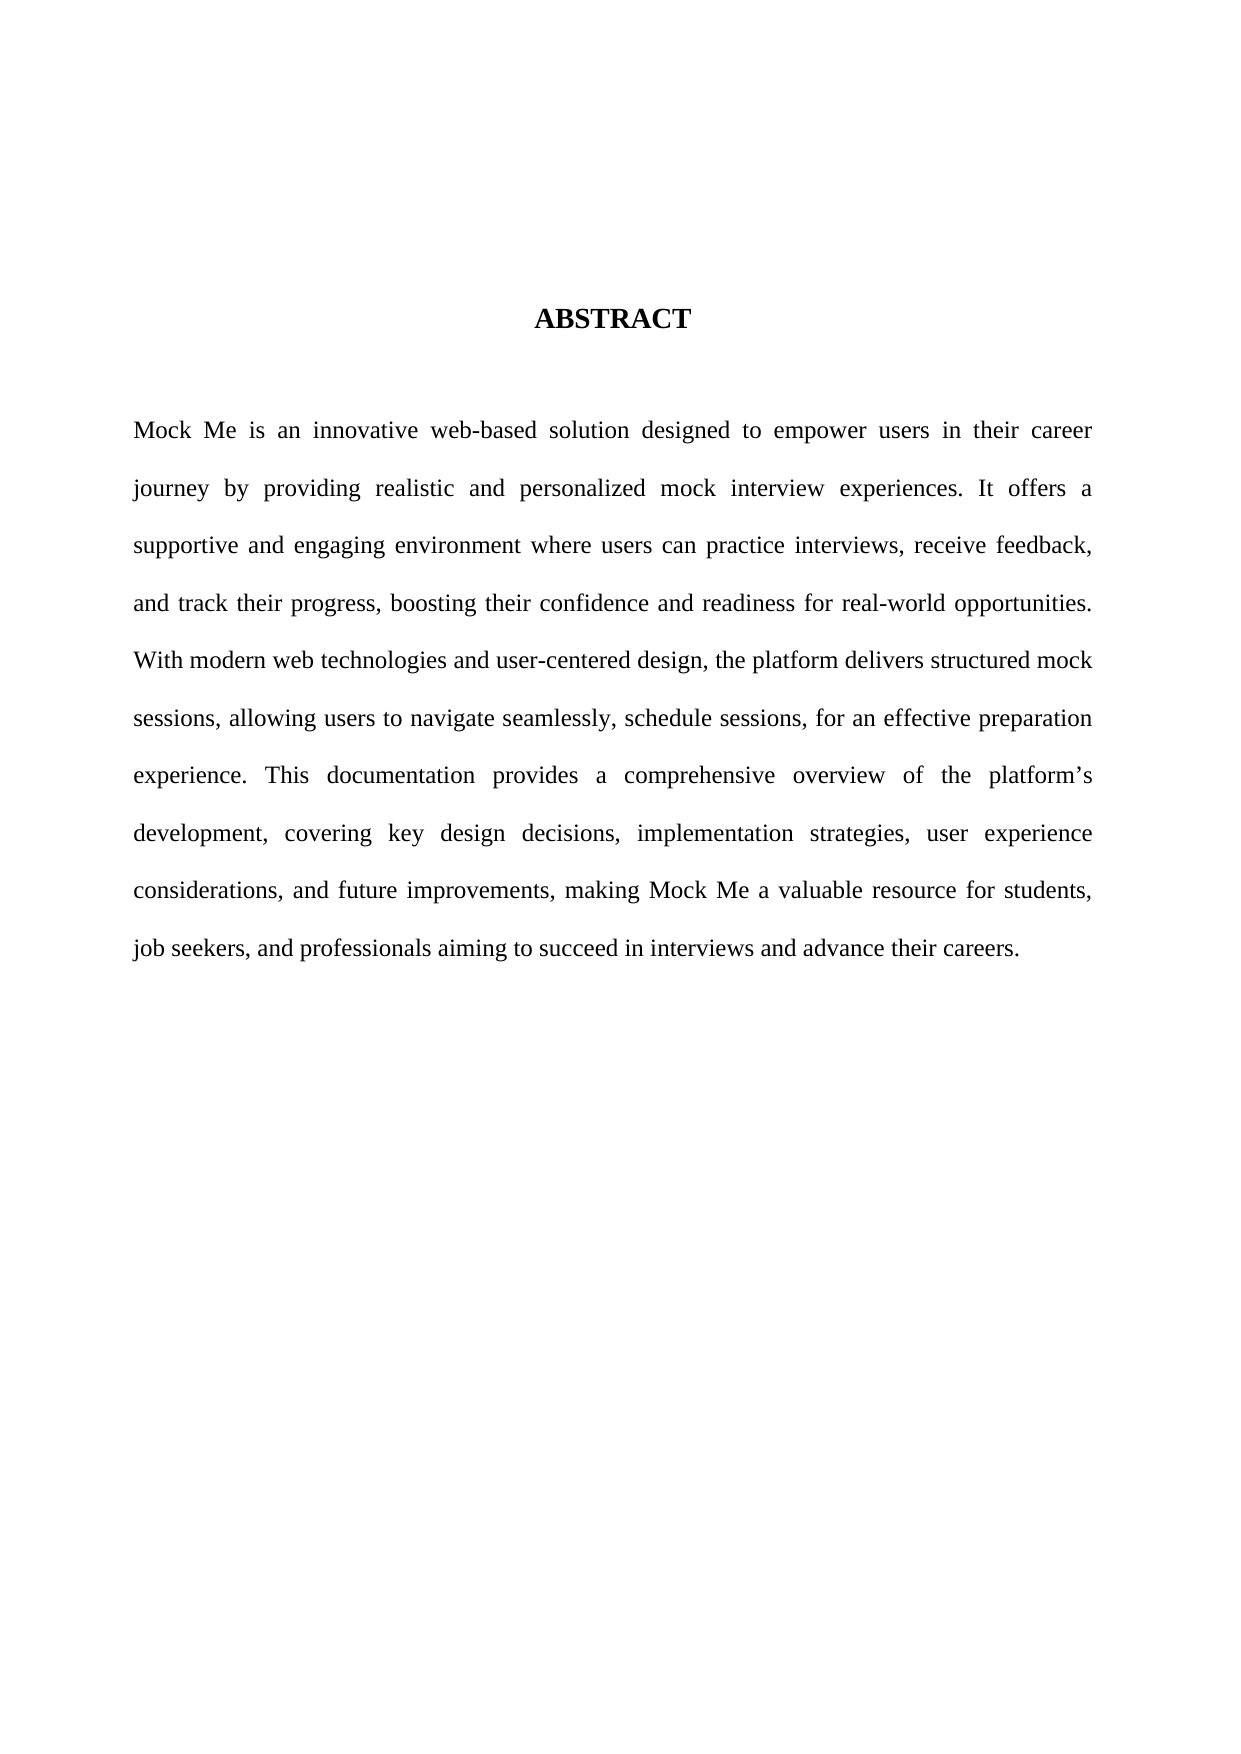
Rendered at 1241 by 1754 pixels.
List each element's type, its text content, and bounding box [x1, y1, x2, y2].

subtitle ABSTRACT [140, 302, 1086, 335]
text Mock Me is an innovative web-based solution designed to empower users in their career journey by providing realistic and personalized mock interview experiences. It offers a supportive and engaging environment where users can practice interviews, receive feedback, and track their progress, boosting their confidence and readiness for real-world opportunities. With modern web technologies and user-centered design, the platform delivers structured mock sessions, allowing users to navigate seamlessly, schedule sessions, for an effective preparation experience. This documentation provides a comprehensive overview of the platform’s development, covering key design decisions, implementation strategies, user experience considerations, and future improvements, making Mock Me a valuable resource for students, job seekers, and professionals aiming to succeed in interviews and advance their careers. [133, 416, 1093, 962]
